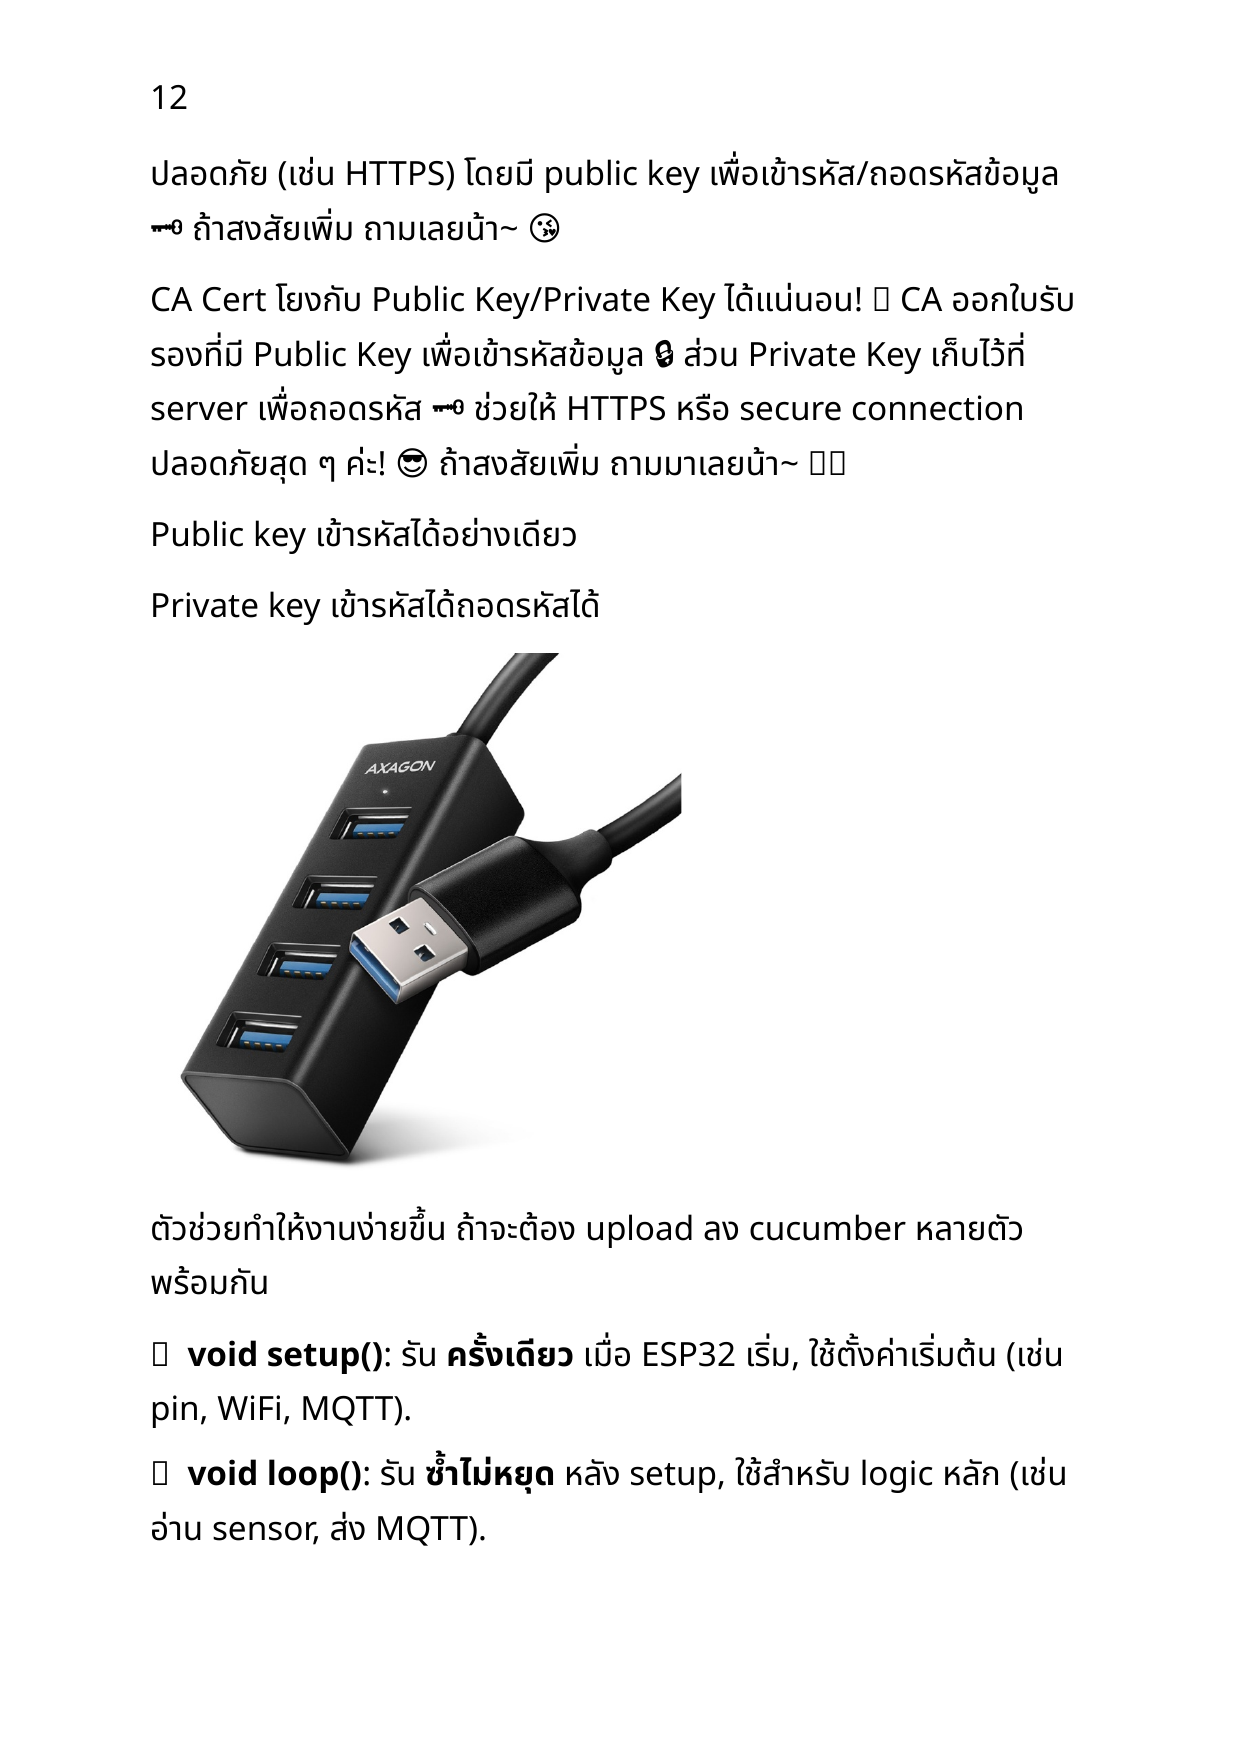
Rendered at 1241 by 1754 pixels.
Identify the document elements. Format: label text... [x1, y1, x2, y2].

text ตัวช่วยทำให้งานง่ายขึ้น ถ้าจะต้อง upload ลง cucumber หลายตัวพร้อมกัน [150, 1205, 1090, 1310]
picture [150, 653, 682, 1185]
text  void loop(): รัน ซ้ำไม่หยุด หลัง setup, ใช้สำหรับ logic หลัก (เช่น อ่าน sensor, ส่ง MQTT). [150, 1450, 1090, 1555]
text Public key เข้ารหัสได้อย่างเดียว [150, 511, 1090, 561]
text Private key เข้ารหัสได้ถอดรหัสได้ [150, 582, 1090, 633]
text CA Cert โยงกับ Public Key/Private Key ได้แน่นอน! 🌟 CA ออกใบรับรองที่มี Public Key เพื่อเข้ารหัสข้อมูล 🔒 ส่วน Private Key เก็บไว้ที่ server เพื่อถอดรหัส 🗝️ ช่วยให้ HTTPS หรือ secure connection ปลอดภัยสุด ๆ ค่ะ! 😎✨ ถ้าสงสัยเพิ่ม ถามมาเลยน้า~ 🥰💬 [150, 276, 1090, 490]
text  void setup(): รัน ครั้งเดียว เมื่อ ESP32 เริ่ม, ใช้ตั้งค่าเริ่มต้น (เช่น pin, WiFi, MQTT). [150, 1330, 1090, 1430]
